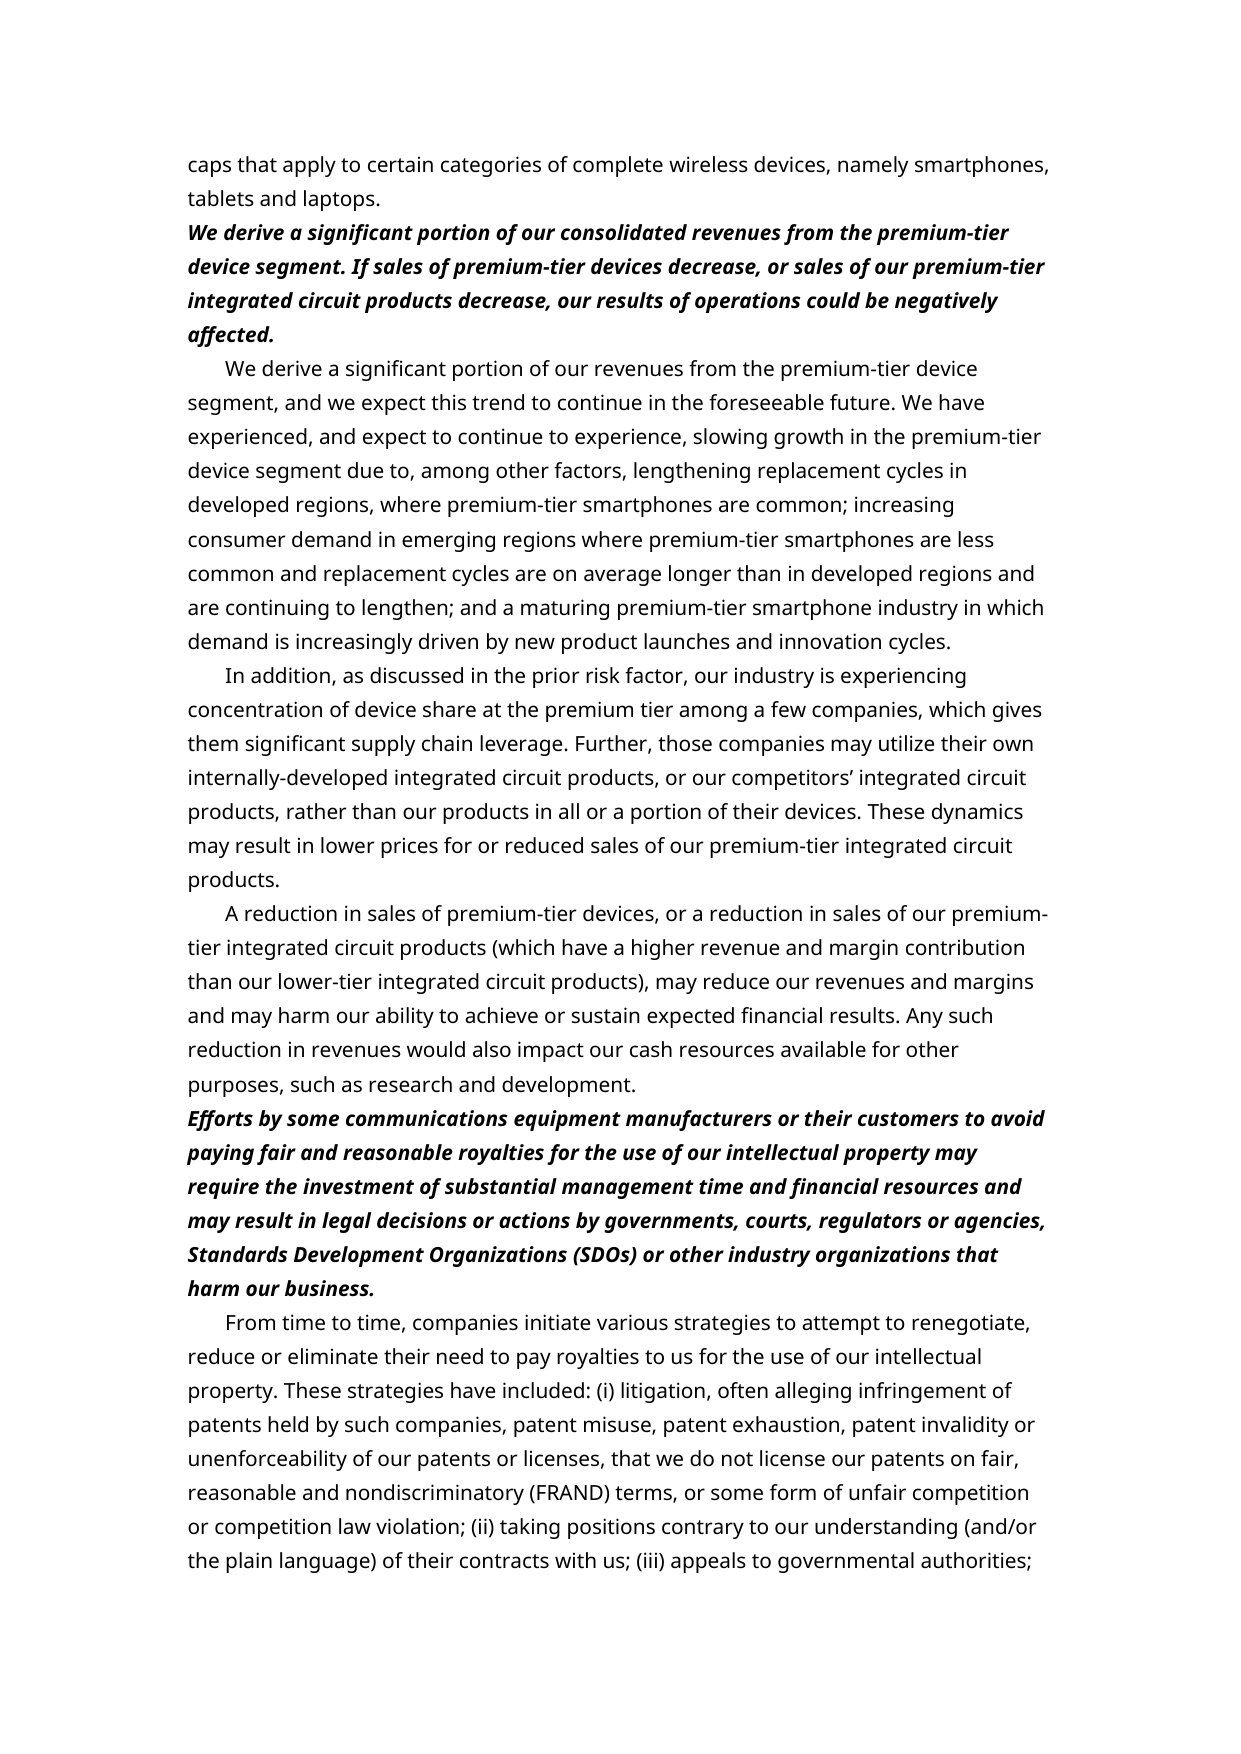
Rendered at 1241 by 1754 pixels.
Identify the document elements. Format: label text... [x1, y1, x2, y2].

text We derive a significant portion of our revenues from the premium-tier device segment, and we expect this trend to continue in the foreseeable future. We have experienced, and expect to continue to experience, slowing growth in the premium-tier device segment due to, among other factors, lengthening replacement cycles in developed regions, where premium-tier smartphones are common; increasing consumer demand in emerging regions where premium-tier smartphones are less common and replacement cycles are on average longer than in developed regions and are continuing to lengthen; and a maturing premium-tier smartphone industry in which demand is increasingly driven by new product launches and innovation cycles. [187, 354, 1053, 655]
text A reduction in sales of premium-tier devices, or a reduction in sales of our premium-tier integrated circuit products (which have a higher revenue and margin contribution than our lower-tier integrated circuit products), may reduce our revenues and margins and may harm our ability to achieve or sustain expected financial results. Any such reduction in revenues would also impact our cash resources available for other purposes, such as research and development. [187, 899, 1053, 1098]
text In addition, as discussed in the prior risk factor, our industry is experiencing concentration of device share at the premium tier among a few companies, which gives them significant supply chain leverage. Further, those companies may utilize their own internally-developed integrated circuit products, or our competitors’ integrated circuit products, rather than our products in all or a portion of their devices. These dynamics may result in lower prices for or reduced sales of our premium-tier integrated circuit products. [187, 661, 1053, 894]
text We derive a significant portion of our consolidated revenues from the premium-tier device segment. If sales of premium-tier devices decrease, or sales of our premium-tier integrated circuit products decrease, our results of operations could be negatively affected. [187, 218, 1053, 349]
text Efforts by some communications equipment manufacturers or their customers to avoid paying fair and reasonable royalties for the use of our intellectual property may require the investment of substantial management time and financial resources and may result in legal decisions or actions by governments, courts, regulators or agencies, Standards Development Organizations (SDOs) or other industry organizations that harm our business. [187, 1104, 1053, 1302]
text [187, 1308, 1053, 1575]
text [187, 150, 1053, 212]
